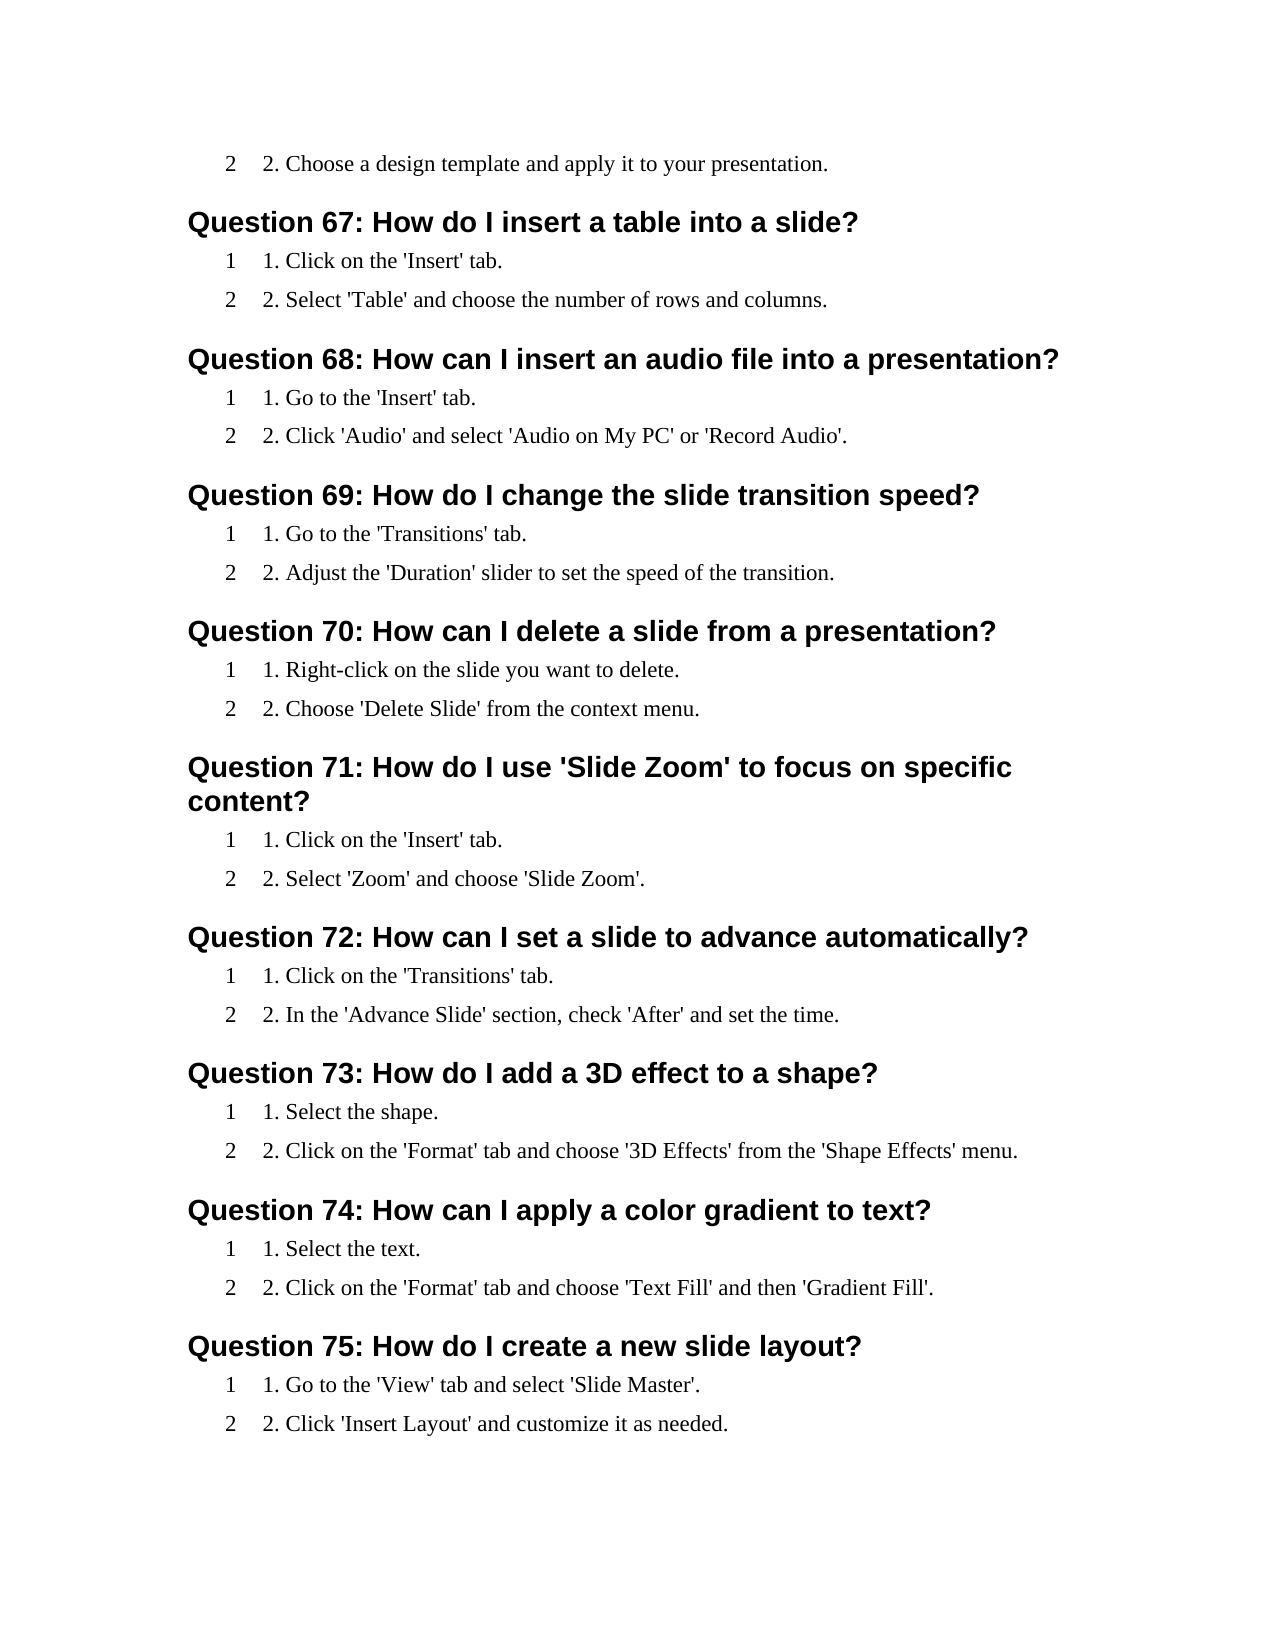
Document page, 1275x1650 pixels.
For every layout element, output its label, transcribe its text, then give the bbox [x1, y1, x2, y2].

subtitle Question 68: How can I insert an audio file into a presentation? [187, 342, 1087, 375]
list 1. Click on the 'Transitions' tab. [225, 962, 1087, 988]
list 2. Select 'Zoom' and choose 'Slide Zoom'. [225, 865, 1087, 891]
list 2. Click 'Insert Layout' and customize it as needed. [225, 1410, 1087, 1436]
subtitle Question 71: How do I use 'Slide Zoom' to focus on specific content? [187, 751, 1087, 818]
list 2. Choose a design template and apply it to your presentation. [225, 150, 1087, 176]
list 1. Go to the 'Insert' tab. [225, 384, 1087, 410]
subtitle Question 75: How do I create a new slide layout? [187, 1329, 1087, 1363]
list 2. Adjust the 'Duration' slider to set the speed of the transition. [225, 559, 1087, 585]
subtitle Question 73: How do I add a 3D effect to a shape? [187, 1057, 1087, 1090]
list 2. Select 'Table' and choose the number of rows and columns. [225, 286, 1087, 313]
list 1. Select the shape. [225, 1098, 1087, 1125]
list 2. Click 'Audio' and select 'Audio on My PC' or 'Record Audio'. [225, 422, 1087, 449]
list 1. Go to the 'View' tab and select 'Slide Master'. [225, 1371, 1087, 1397]
subtitle Question 74: How can I apply a color gradient to text? [187, 1193, 1087, 1226]
list 2. In the 'Advance Slide' section, check 'After' and set the time. [225, 1001, 1087, 1027]
list 2. Click on the 'Format' tab and choose '3D Effects' from the 'Shape Effects' menu. [225, 1137, 1087, 1164]
list 1. Go to the 'Transitions' tab. [225, 520, 1087, 546]
list 2. Click on the 'Format' tab and choose 'Text Fill' and then 'Gradient Fill'. [225, 1273, 1087, 1300]
list 1. Select the text. [225, 1235, 1087, 1261]
subtitle Question 69: How do I change the slide transition speed? [187, 478, 1087, 512]
subtitle Question 70: How can I delete a slide from a presentation? [187, 614, 1087, 648]
list 1. Click on the 'Insert' tab. [225, 247, 1087, 274]
subtitle Question 67: How do I insert a table into a slide? [187, 206, 1087, 239]
list 1. Right-click on the slide you want to delete. [225, 656, 1087, 682]
list 1. Click on the 'Insert' tab. [225, 826, 1087, 852]
list 2. Choose 'Delete Slide' from the context menu. [225, 695, 1087, 721]
subtitle Question 72: How can I set a slide to advance automatically? [187, 920, 1087, 954]
